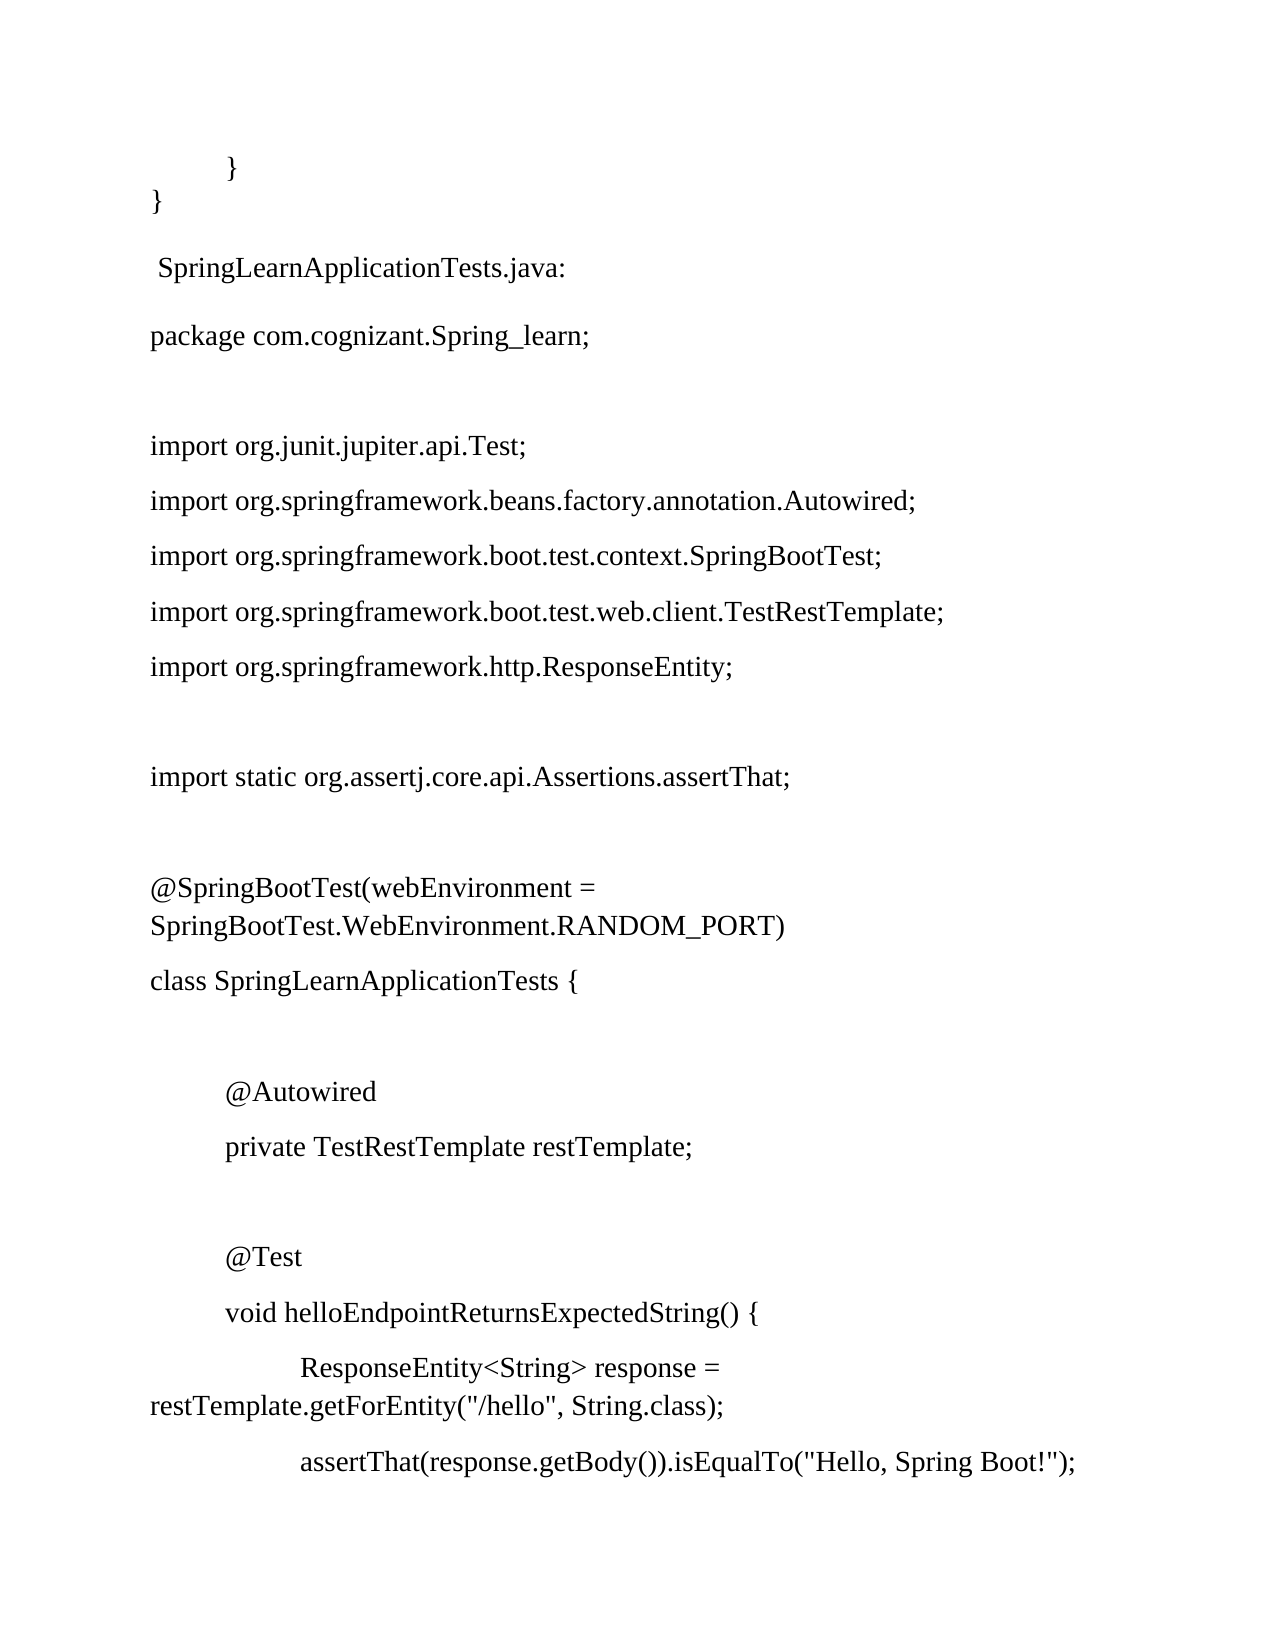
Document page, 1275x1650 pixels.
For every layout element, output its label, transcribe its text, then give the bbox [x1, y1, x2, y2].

text @Autowired [150, 1074, 1125, 1107]
text @Test [150, 1239, 1125, 1273]
text assertThat(response.getBody()).isEqualTo("Hello, Spring Boot!"); [150, 1444, 1125, 1477]
text @SpringBootTest(webEnvironment = SpringBootTest.WebEnvironment.RANDOM_PORT) [150, 870, 1125, 942]
text import org.springframework.beans.factory.annotation.Autowired; [150, 483, 1125, 517]
text import org.springframework.http.ResponseEntity; [150, 649, 1125, 682]
text private TestRestTemplate restTemplate; [150, 1129, 1125, 1163]
text import org.springframework.boot.test.web.client.TestRestTemplate; [150, 594, 1125, 627]
text import org.junit.jupiter.api.Test; [150, 428, 1125, 462]
text package com.cognizant.Spring_learn; [150, 318, 1125, 351]
text ResponseEntity<String> response = restTemplate.getForEntity("/hello", String.class); [150, 1350, 1125, 1422]
text class SpringLearnApplicationTests { [150, 963, 1125, 997]
text SpringLearnApplicationTests.java: [150, 251, 1125, 284]
text import org.springframework.boot.test.context.SpringBootTest; [150, 538, 1125, 572]
text import static org.assertj.core.api.Assertions.assertThat; [150, 759, 1125, 793]
text } [150, 183, 1125, 217]
text void helloEndpointReturnsExpectedString() { [150, 1295, 1125, 1328]
text } [150, 150, 1125, 183]
